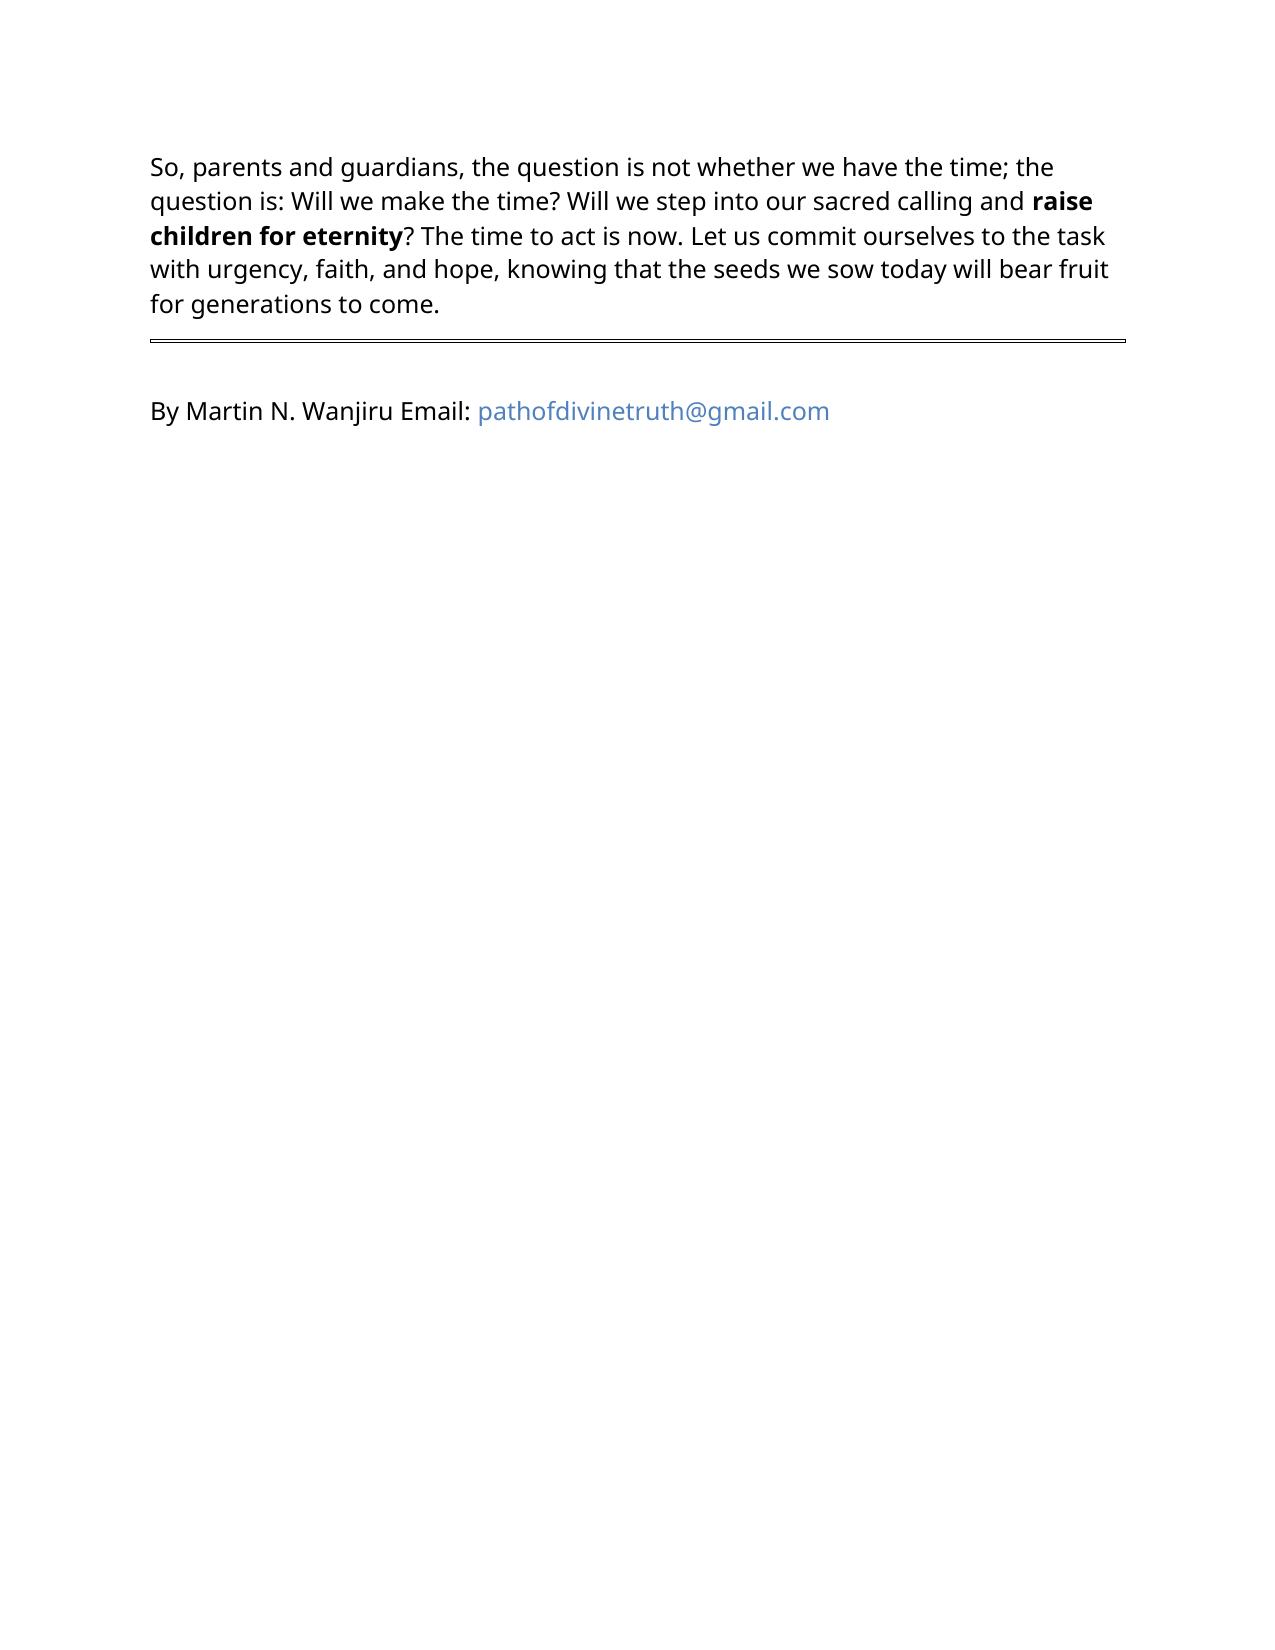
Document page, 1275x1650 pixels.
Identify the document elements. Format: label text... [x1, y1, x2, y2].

text By Martin N. Wanjiru Email: pathofdivinetruth@gmail.com [150, 394, 1125, 428]
text So, parents and guardians, the question is not whether we have the time; the question is: Will we make the time? Will we step into our sacred calling and raise children for eternity? The time to act is now. Let us commit ourselves to the task with urgency, faith, and hope, knowing that the seeds we sow today will bear fruit for generations to come. [150, 150, 1125, 320]
